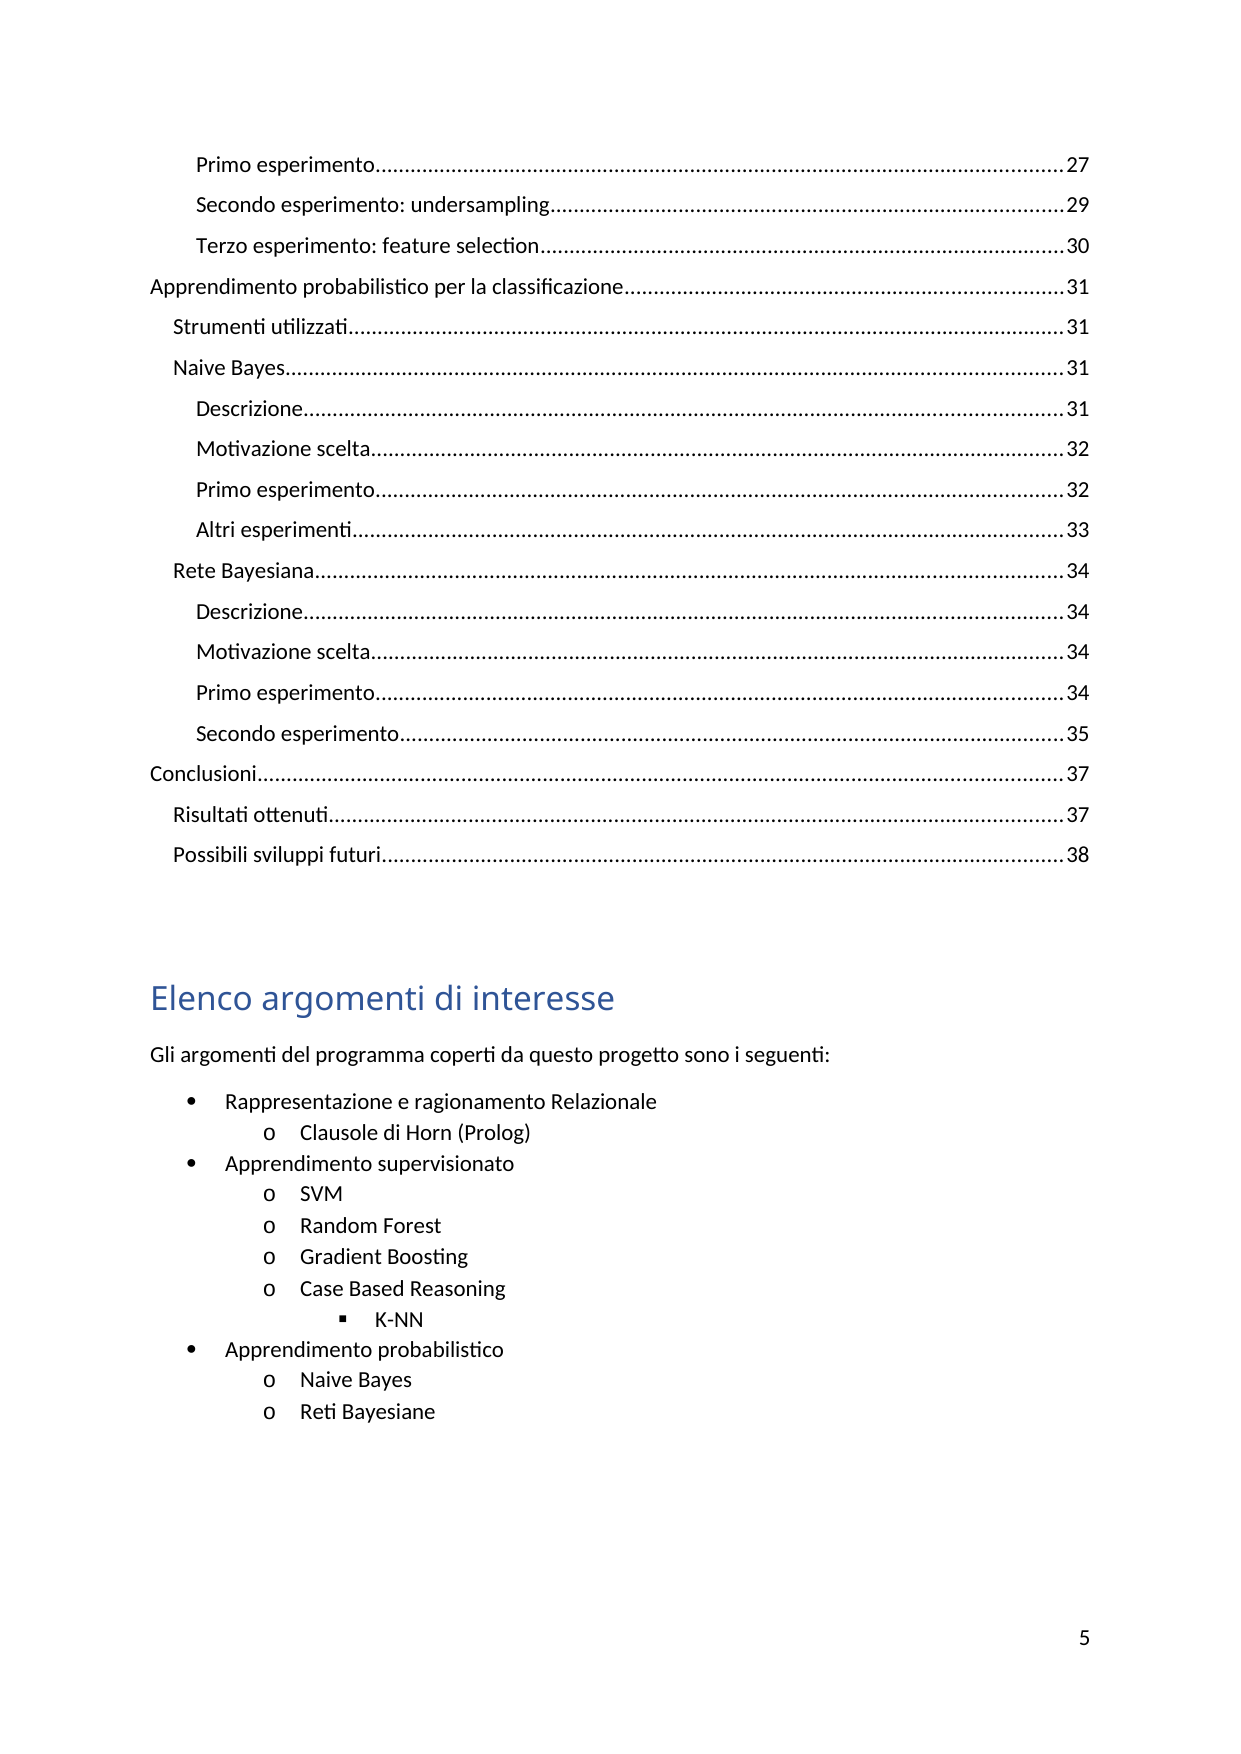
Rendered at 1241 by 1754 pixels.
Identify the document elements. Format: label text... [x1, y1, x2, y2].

list K-NN [337, 1305, 1090, 1333]
list Random Forest [262, 1211, 1090, 1240]
list Case Based Reasoning [262, 1274, 1090, 1303]
list Apprendimento probabilistico [187, 1335, 1090, 1363]
list Apprendimento supervisionato [187, 1149, 1090, 1177]
list Naive Bayes [262, 1366, 1090, 1395]
list Clausole di Horn (Prolog) [262, 1118, 1090, 1147]
list SVM [262, 1179, 1090, 1208]
list Rappresentazione e ragionamento Relazionale [187, 1087, 1090, 1116]
text Gli argomenti del programma coperti da questo progetto sono i seguenti: [150, 1041, 1090, 1069]
list Gradient Boosting [262, 1242, 1090, 1271]
text Elenco argomenti di interesse [150, 975, 1090, 1020]
list Reti Bayesiane [262, 1397, 1090, 1426]
